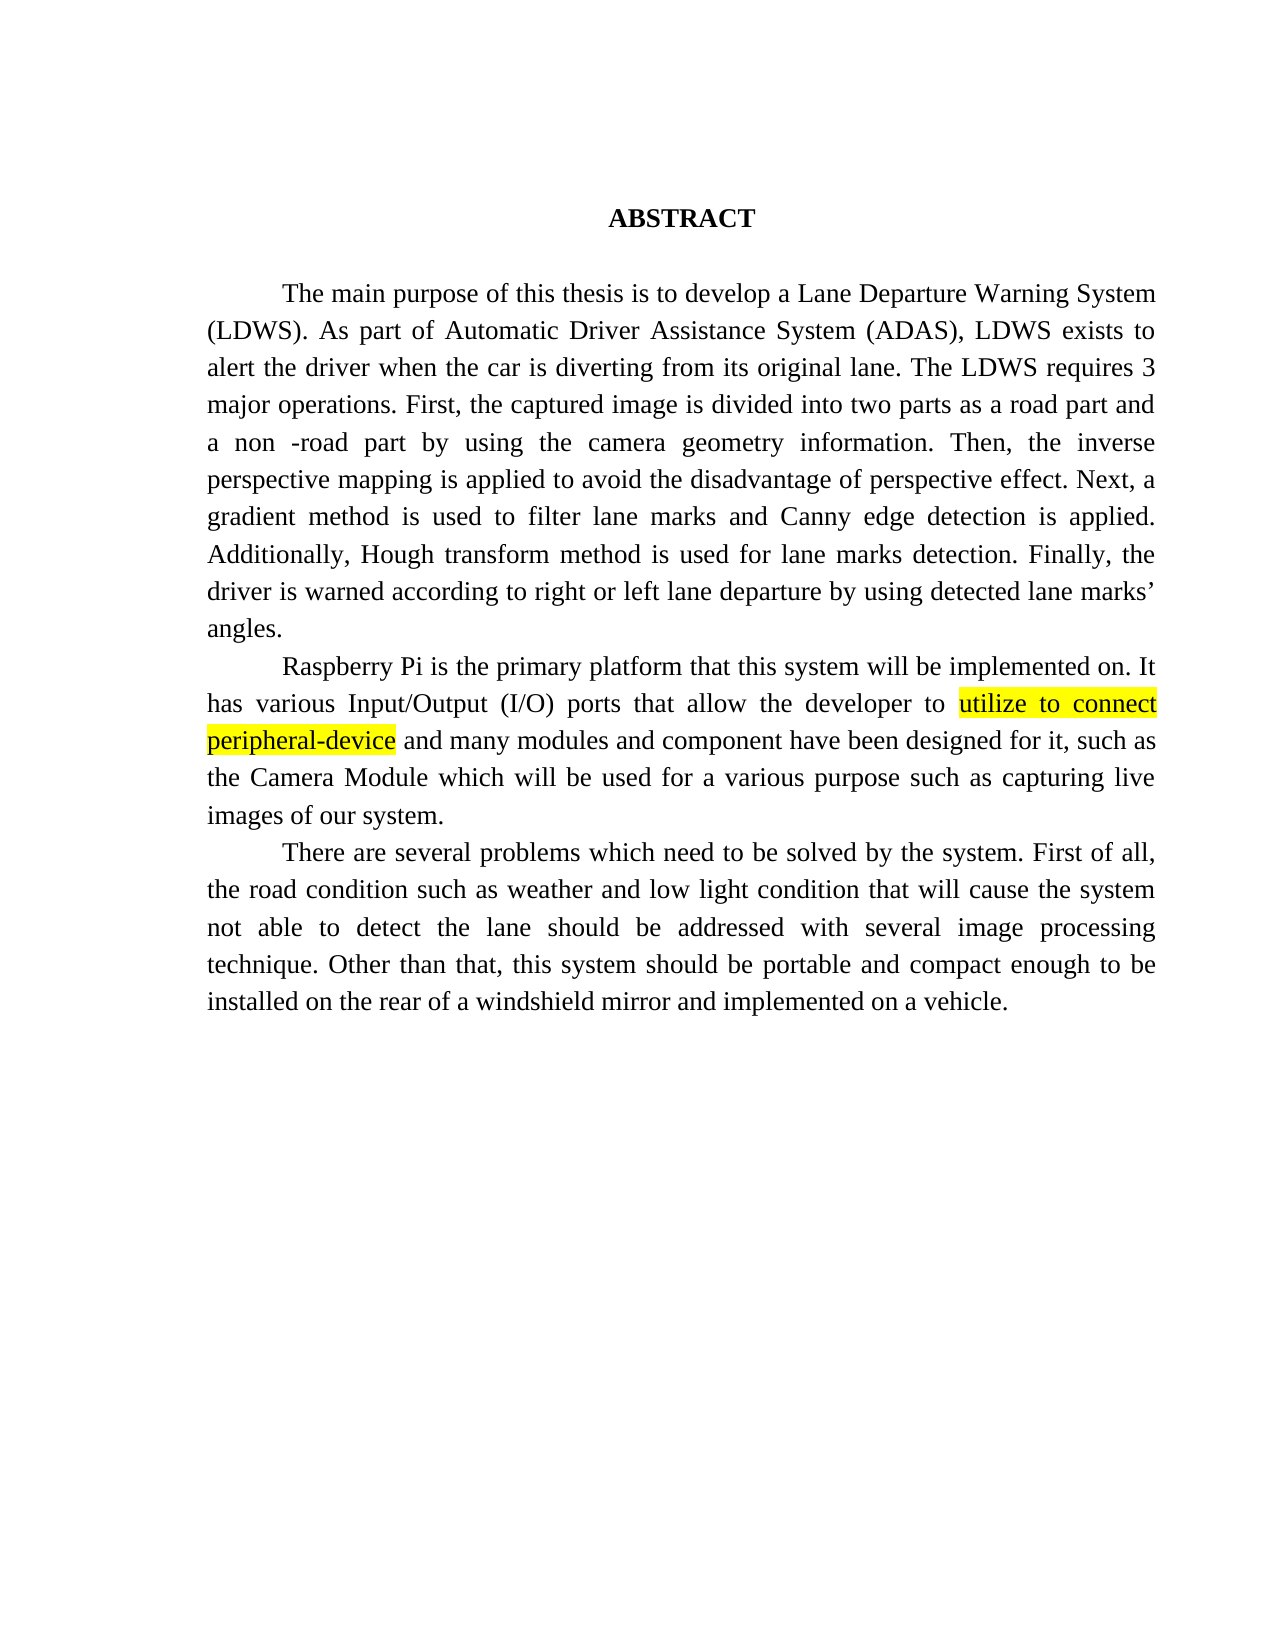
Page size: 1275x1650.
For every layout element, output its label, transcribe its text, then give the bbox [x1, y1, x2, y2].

text Raspberry Pi is the primary platform that this system will be implemented on. It has various Input/Output (I/O) ports that allow the developer to utilize to connect peripheral-device and many modules and component have been designed for it, such as the Camera Module which will be used for a various purpose such as capturing live images of our system. [207, 650, 1157, 830]
subtitle ABSTRACT [207, 202, 1157, 233]
text The main purpose of this thesis is to develop a Lane Departure Warning System (LDWS). As part of Automatic Driver Assistance System (ADAS), LDWS exists to alert the driver when the car is diverting from its original lane. The LDWS requires 3 major operations. First, the captured image is divided into two parts as a road part and a non -road part by using the camera geometry information. Then, the inverse perspective mapping is applied to avoid the disadvantage of perspective effect. Next, a gradient method is used to filter lane marks and Canny edge detection is applied. Additionally, Hough transform method is used for lane marks detection. Finally, the driver is warned according to right or left lane departure by using detected lane marks’ angles. [207, 277, 1157, 643]
text There are several problems which need to be solved by the system. First of all, the road condition such as weather and low light condition that will cause the system not able to detect the lane should be addressed with several image processing technique. Other than that, this system should be portable and compact enough to be installed on the rear of a windshield mirror and implemented on a vehicle. [207, 836, 1157, 1016]
